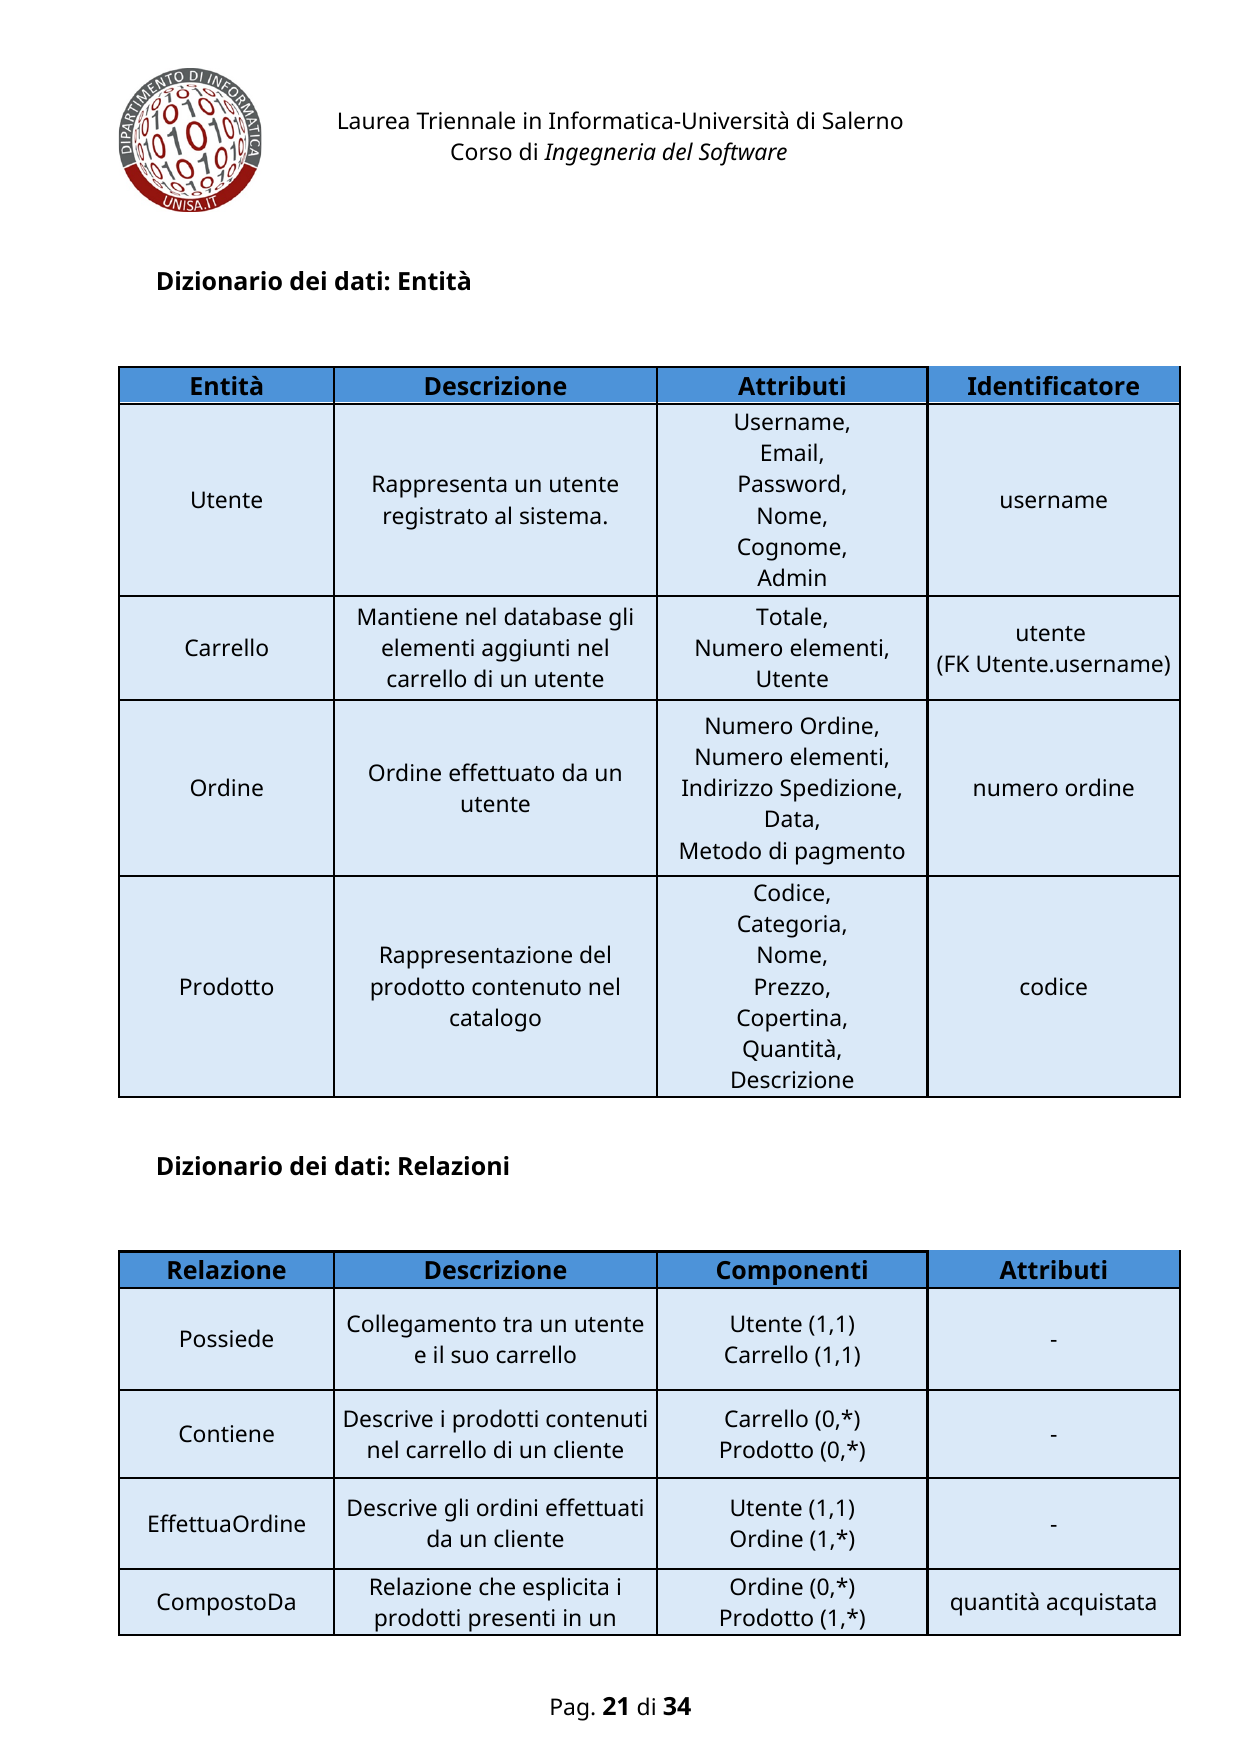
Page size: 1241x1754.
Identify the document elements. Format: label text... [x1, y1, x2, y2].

table_cell Numero Ordine, Numero elementi, Indirizzo Spedizione, Data, Metodo di pagmento [658, 701, 926, 875]
table_cell Utente (1,1) Carrello (1,1) [658, 1289, 926, 1389]
table_cell Descrive i prodotti contenuti nel carrello di un cliente [335, 1391, 656, 1477]
table_cell Prodotto [120, 877, 333, 1096]
table_cell Collegamento tra un utente e il suo carrello [335, 1289, 656, 1389]
table_cell Totale, Numero elementi, Utente [658, 597, 926, 699]
table_header Entità [120, 368, 333, 402]
table_cell utente (FK Utente.username) [929, 597, 1179, 699]
table_cell username [929, 405, 1179, 595]
table_header Attributi [929, 1250, 1179, 1287]
table_cell Rappresenta un utente registrato al sistema. [335, 405, 656, 595]
table_header Identificatore [929, 366, 1179, 402]
list Dizionario dei dati: Entità [156, 264, 1122, 298]
table_cell Ordine (0,*) Prodotto (1,*) [658, 1570, 926, 1634]
table_cell Relazione che esplicita i prodotti presenti in un ordine effettuato [335, 1570, 656, 1634]
table_cell Rappresentazione del prodotto contenuto nel catalogo [335, 877, 656, 1096]
table_header Attributi [658, 368, 926, 402]
table_cell Carrello [120, 597, 333, 699]
table_cell - [929, 1479, 1179, 1568]
table_cell Carrello (0,*) Prodotto (0,*) [658, 1391, 926, 1477]
list Dizionario dei dati: Relazioni [156, 1148, 1122, 1182]
table_cell numero ordine [929, 701, 1179, 875]
table_header Componenti [658, 1253, 926, 1287]
table_header Descrizione [335, 1253, 656, 1287]
table_cell - [929, 1391, 1179, 1477]
table_cell Codice, Categoria, Nome, Prezzo, Copertina, Quantità, Descrizione [658, 877, 926, 1096]
table_cell Mantiene nel database gli elementi aggiunti nel carrello di un utente [335, 597, 656, 699]
table_cell - [929, 1289, 1179, 1389]
table_cell Descrive gli ordini effettuati da un cliente [335, 1479, 656, 1568]
table_header Relazione [120, 1253, 333, 1287]
table_cell codice [929, 877, 1179, 1096]
table_cell Ordine [120, 701, 333, 875]
table_cell quantità acquistata [929, 1570, 1179, 1634]
picture [118, 68, 262, 212]
table_cell Contiene [120, 1391, 333, 1477]
table_header Descrizione [335, 368, 656, 402]
table_cell Username, Email, Password, Nome, Cognome, Admin [658, 405, 926, 595]
table_cell EffettuaOrdine [120, 1479, 333, 1568]
table_cell CompostoDa [120, 1570, 333, 1634]
table_cell Possiede [120, 1289, 333, 1389]
table_cell Utente (1,1) Ordine (1,*) [658, 1479, 926, 1568]
table_cell Utente [120, 405, 333, 595]
table_cell Ordine effettuato da un utente [335, 701, 656, 875]
